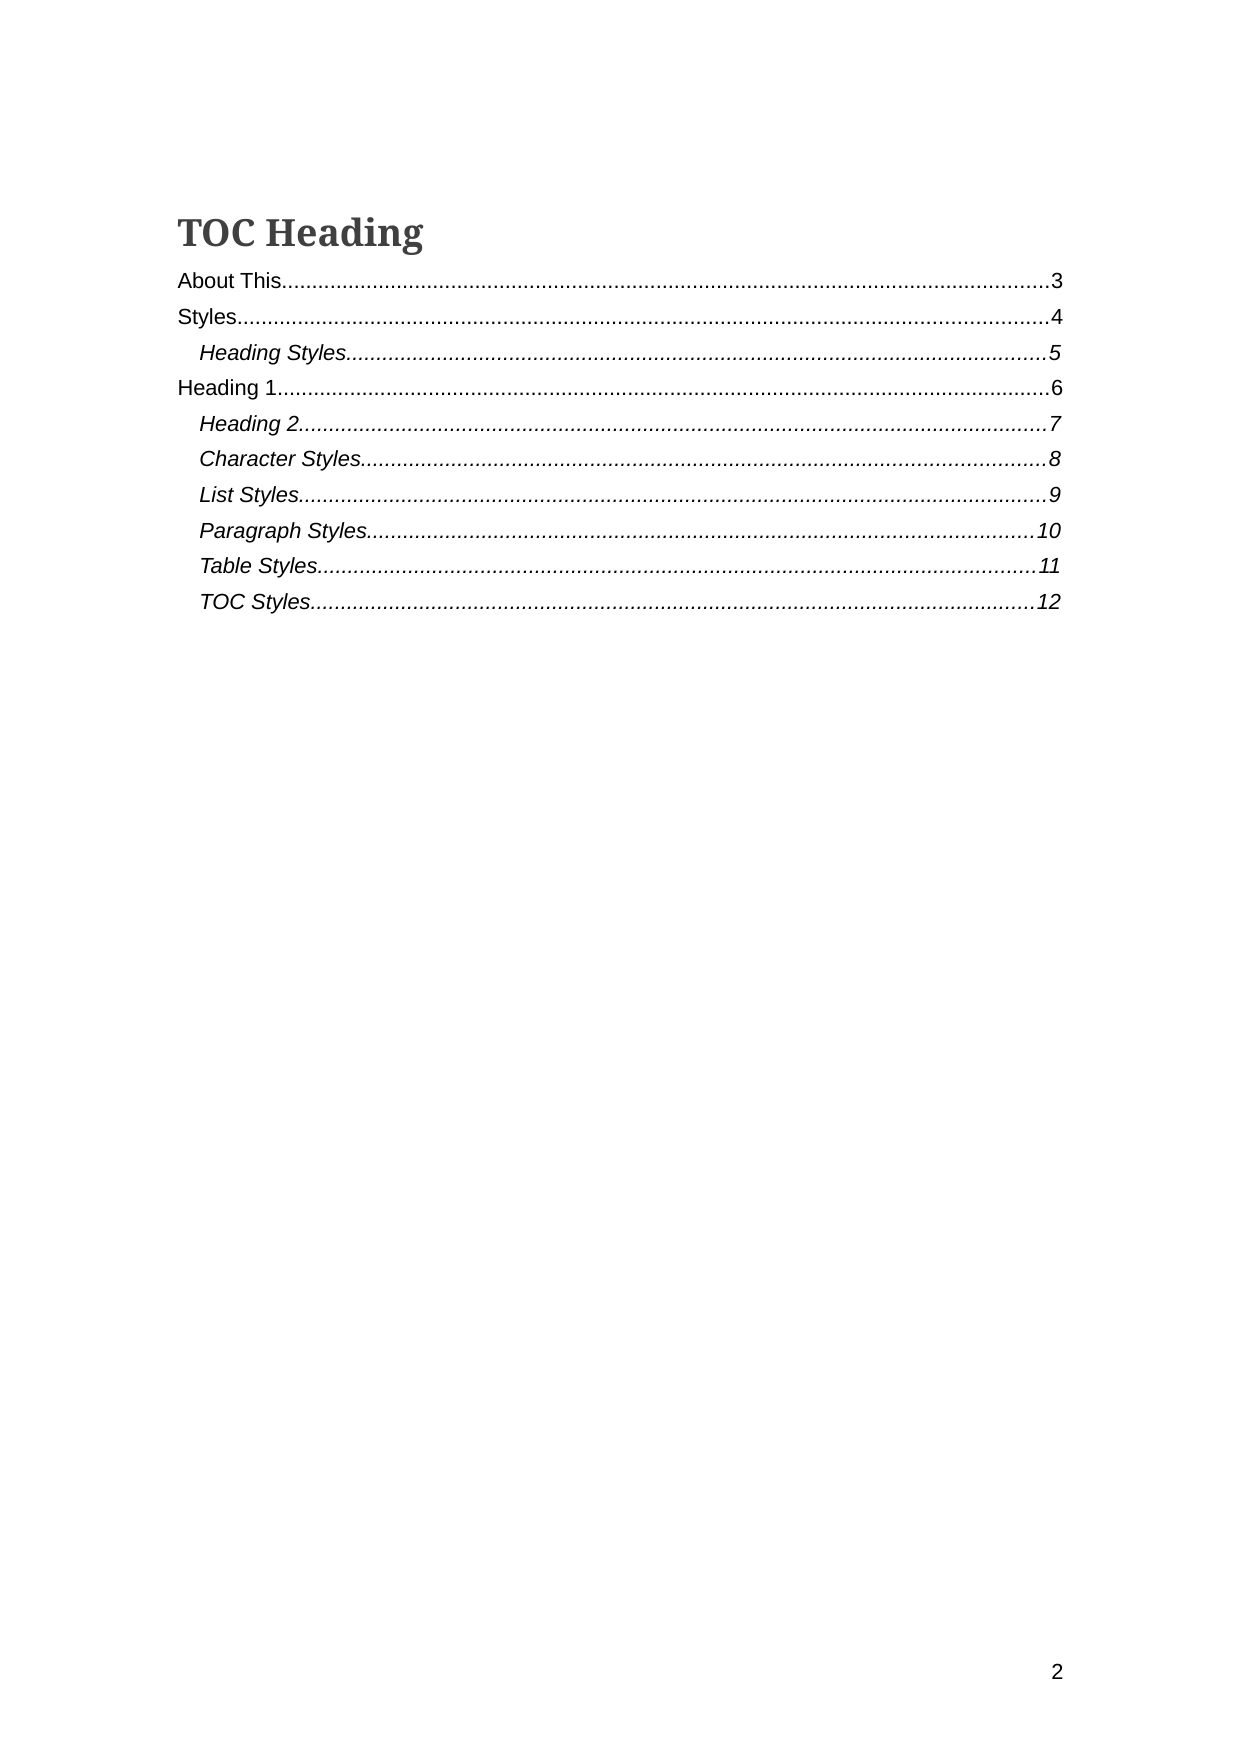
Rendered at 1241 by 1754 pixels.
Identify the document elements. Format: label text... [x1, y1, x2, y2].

subtitle TOC Heading [177, 207, 1063, 258]
